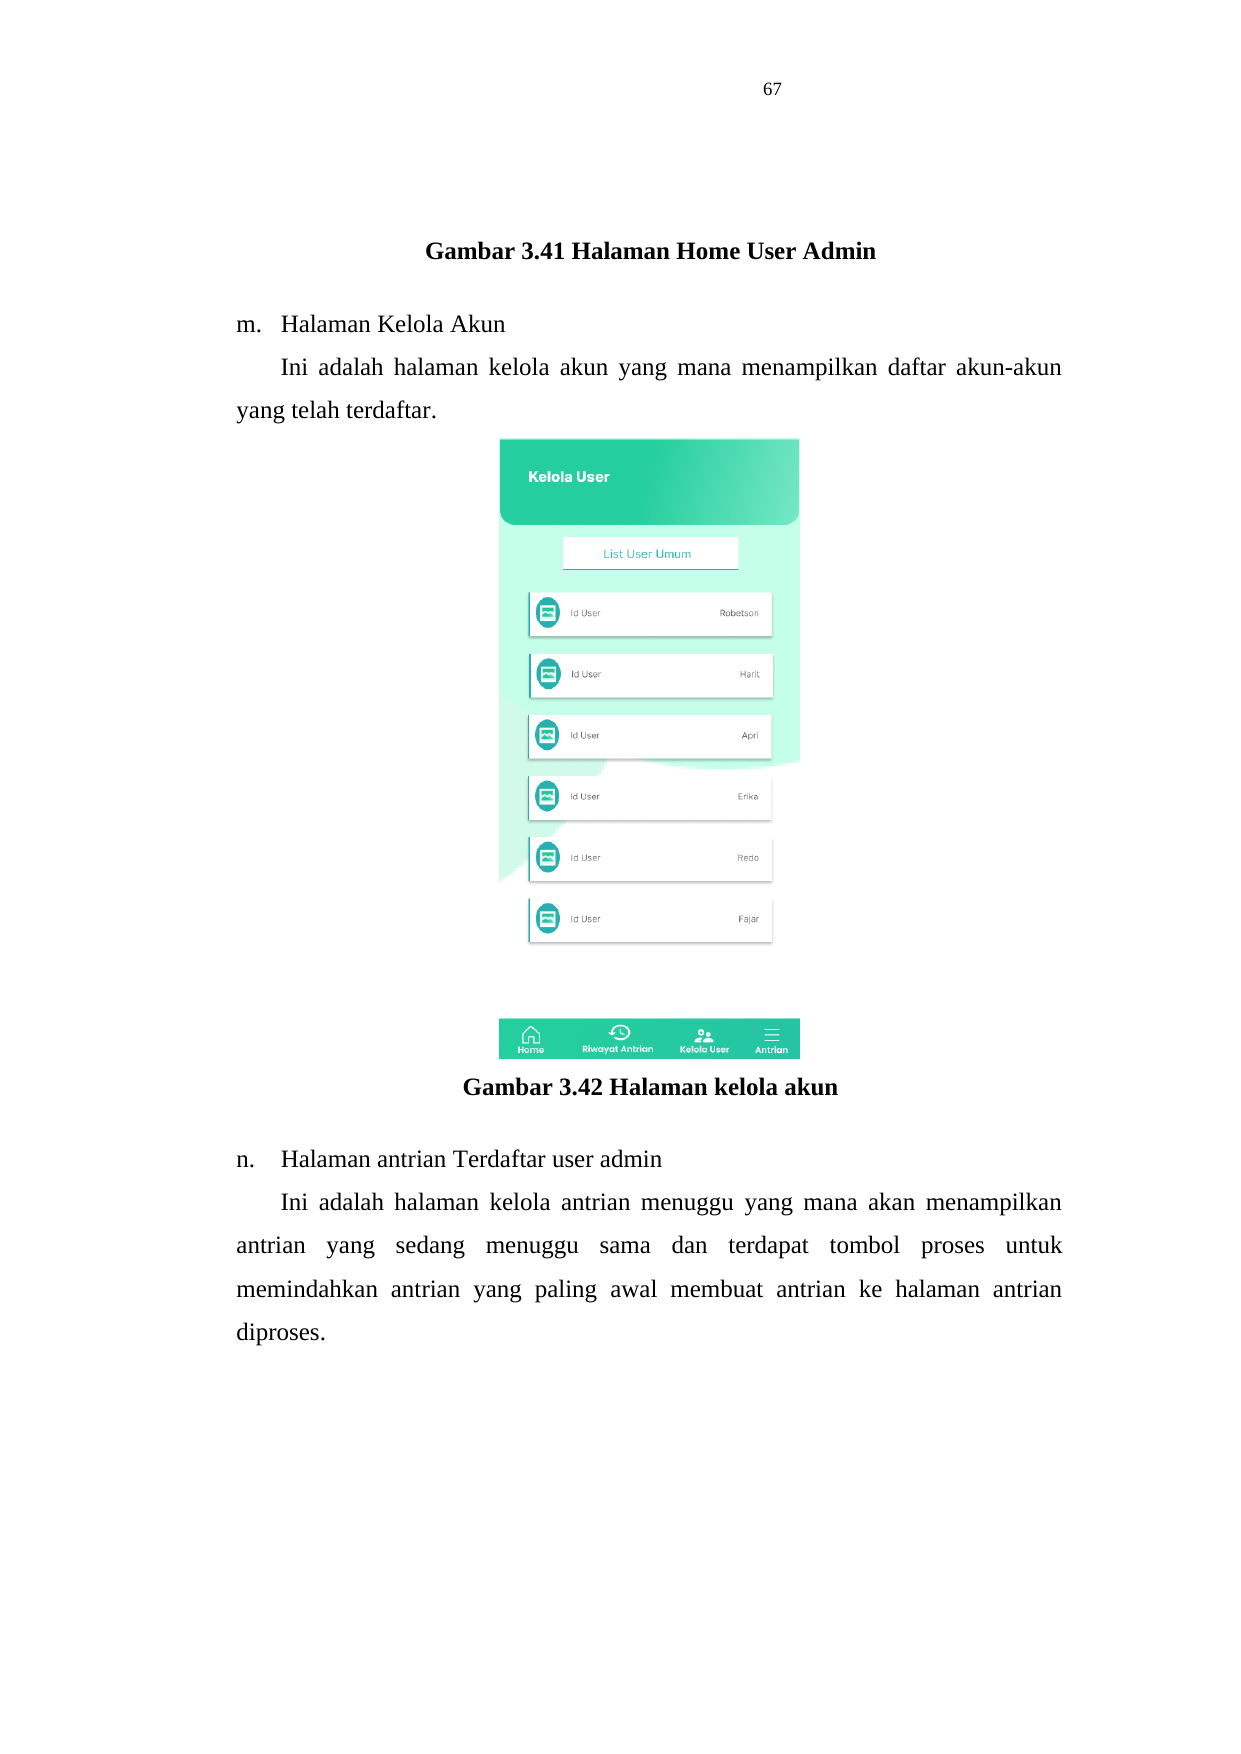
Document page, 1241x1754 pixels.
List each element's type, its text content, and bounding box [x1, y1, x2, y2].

list Halaman Kelola Akun [236, 309, 1063, 337]
picture [499, 438, 800, 1059]
subtitle Gambar 3.42 Halaman kelola akun [236, 1072, 1064, 1101]
list Ini adalah halaman kelola akun yang mana menampilkan daftar akun-akun yang telah terdaftar. [236, 352, 1063, 424]
list Halaman antrian Terdaftar user admin [236, 1144, 1063, 1173]
subtitle Gambar 3.41 Halaman Home User Admin [236, 236, 1064, 265]
list Ini adalah halaman kelola antrian menuggu yang mana akan menampilkan antrian yang sedang menuggu sama dan terdapat tombol proses untuk memindahkan antrian yang paling awal membuat antrian ke halaman antrian diproses. [236, 1187, 1063, 1346]
